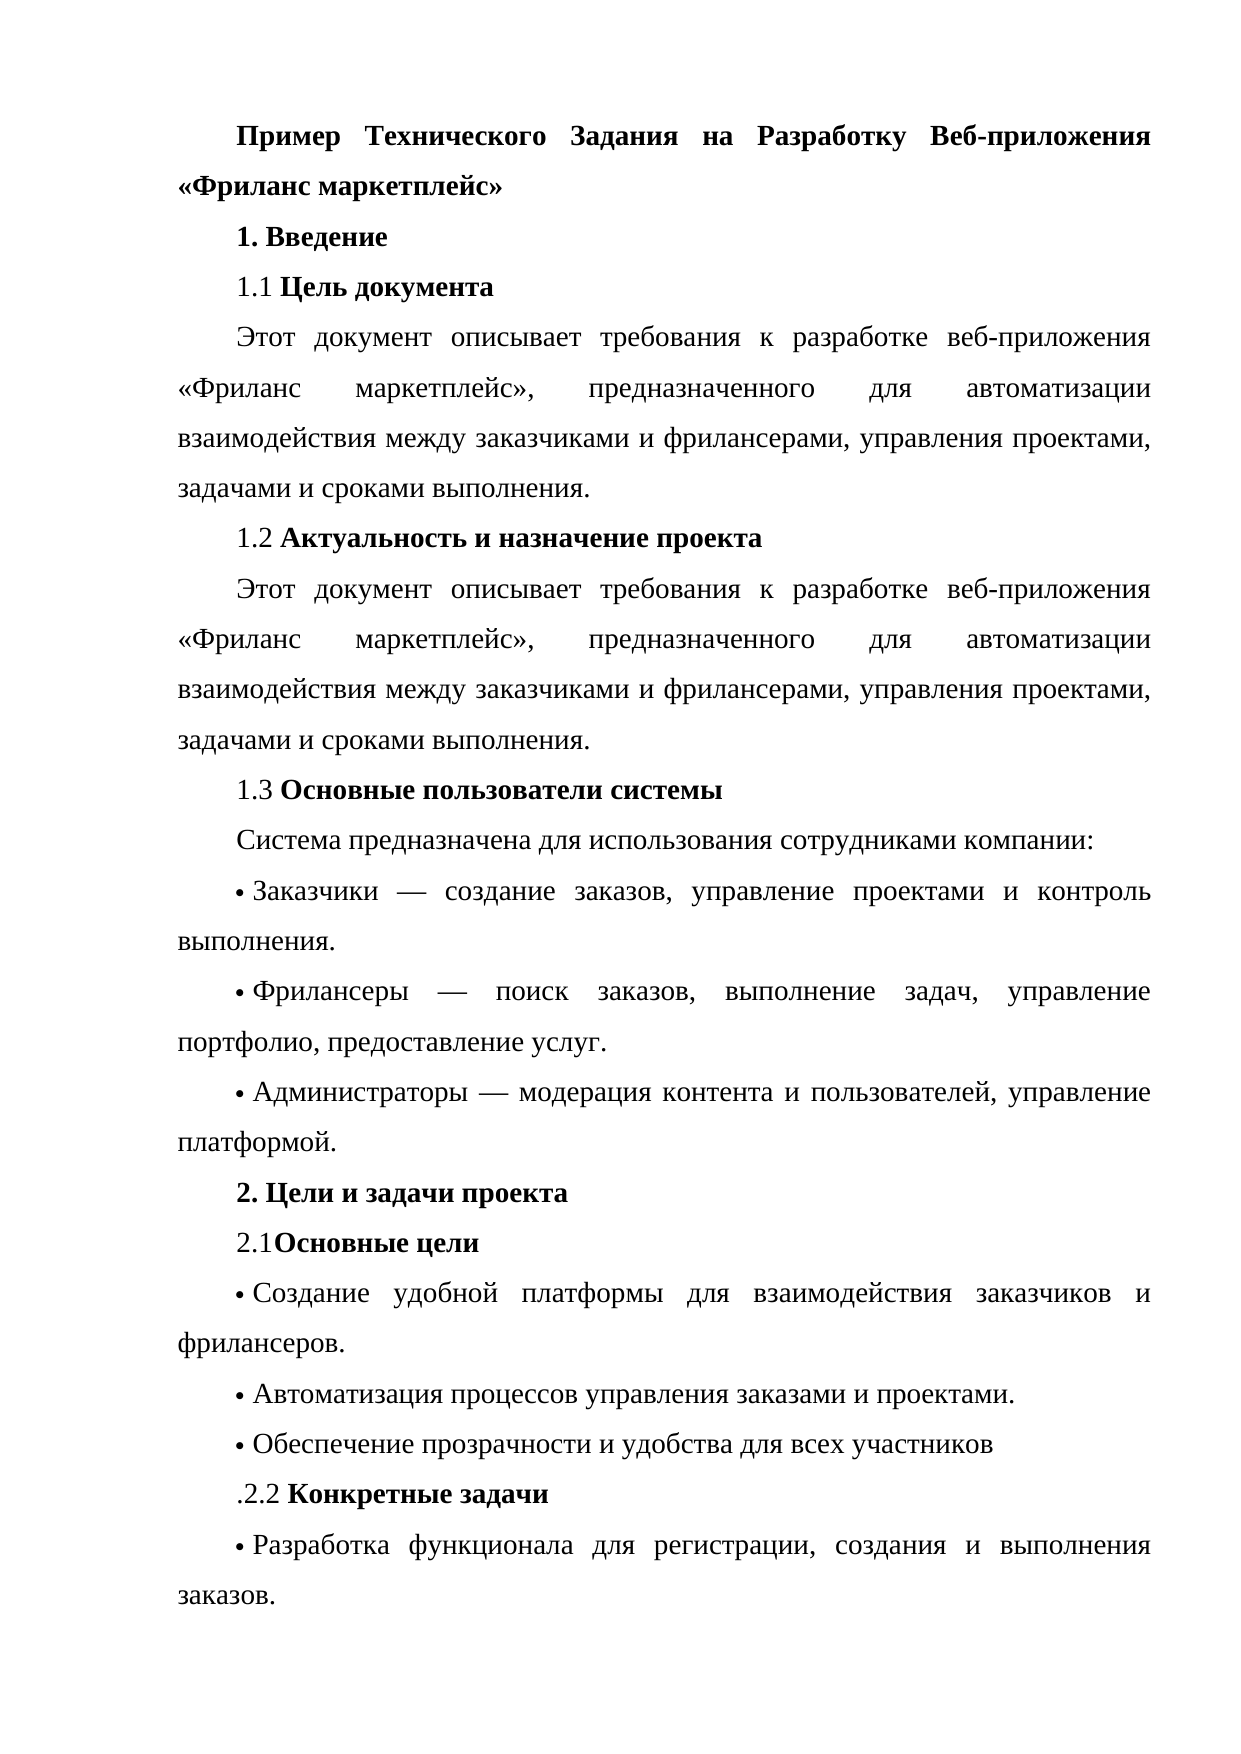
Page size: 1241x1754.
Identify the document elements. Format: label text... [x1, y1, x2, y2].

text 1.2 Актуальность и назначение проекта [177, 521, 1152, 554]
list Администраторы — модерация контента и пользователей, управление платформой. [177, 1074, 1152, 1158]
text Система предназначена для использования сотрудниками компании: [177, 822, 1152, 856]
text 1.3 Основные пользователи системы [177, 772, 1152, 806]
list Создание удобной платформы для взаимодействия заказчиков и фрилансеров. [177, 1275, 1152, 1359]
text Этот документ описывает требования к разработке веб-приложения «Фриланс маркетплейс», предназначенного для автоматизации взаимодействия между заказчиками и фрилансерами, управления проектами, задачами и сроками выполнения. [177, 571, 1152, 755]
text 1. Введение [177, 219, 1152, 252]
text 2. Цели и задачи проекта [177, 1175, 1152, 1208]
list Основные цели [236, 1225, 1152, 1258]
list Заказчики — создание заказов, управление проектами и контроль выполнения. [177, 873, 1152, 957]
text .2.2 Конкретные задачи [177, 1477, 1152, 1510]
list Разработка функционала для регистрации, создания и выполнения заказов. [177, 1527, 1152, 1611]
list Фрилансеры — поиск заказов, выполнение задач, управление портфолио, предоставление услуг. [177, 973, 1152, 1057]
text Пример Технического Задания на Разработку Веб-приложения «Фриланс маркетплейс» [177, 118, 1152, 202]
list Автоматизация процессов управления заказами и проектами. [177, 1376, 1152, 1409]
text Этот документ описывает требования к разработке веб-приложения «Фриланс маркетплейс», предназначенного для автоматизации взаимодействия между заказчиками и фрилансерами, управления проектами, задачами и сроками выполнения. [177, 319, 1152, 504]
list Обеспечение прозрачности и удобства для всех участников [177, 1426, 1152, 1460]
text 1.1 Цель документа [177, 269, 1152, 303]
